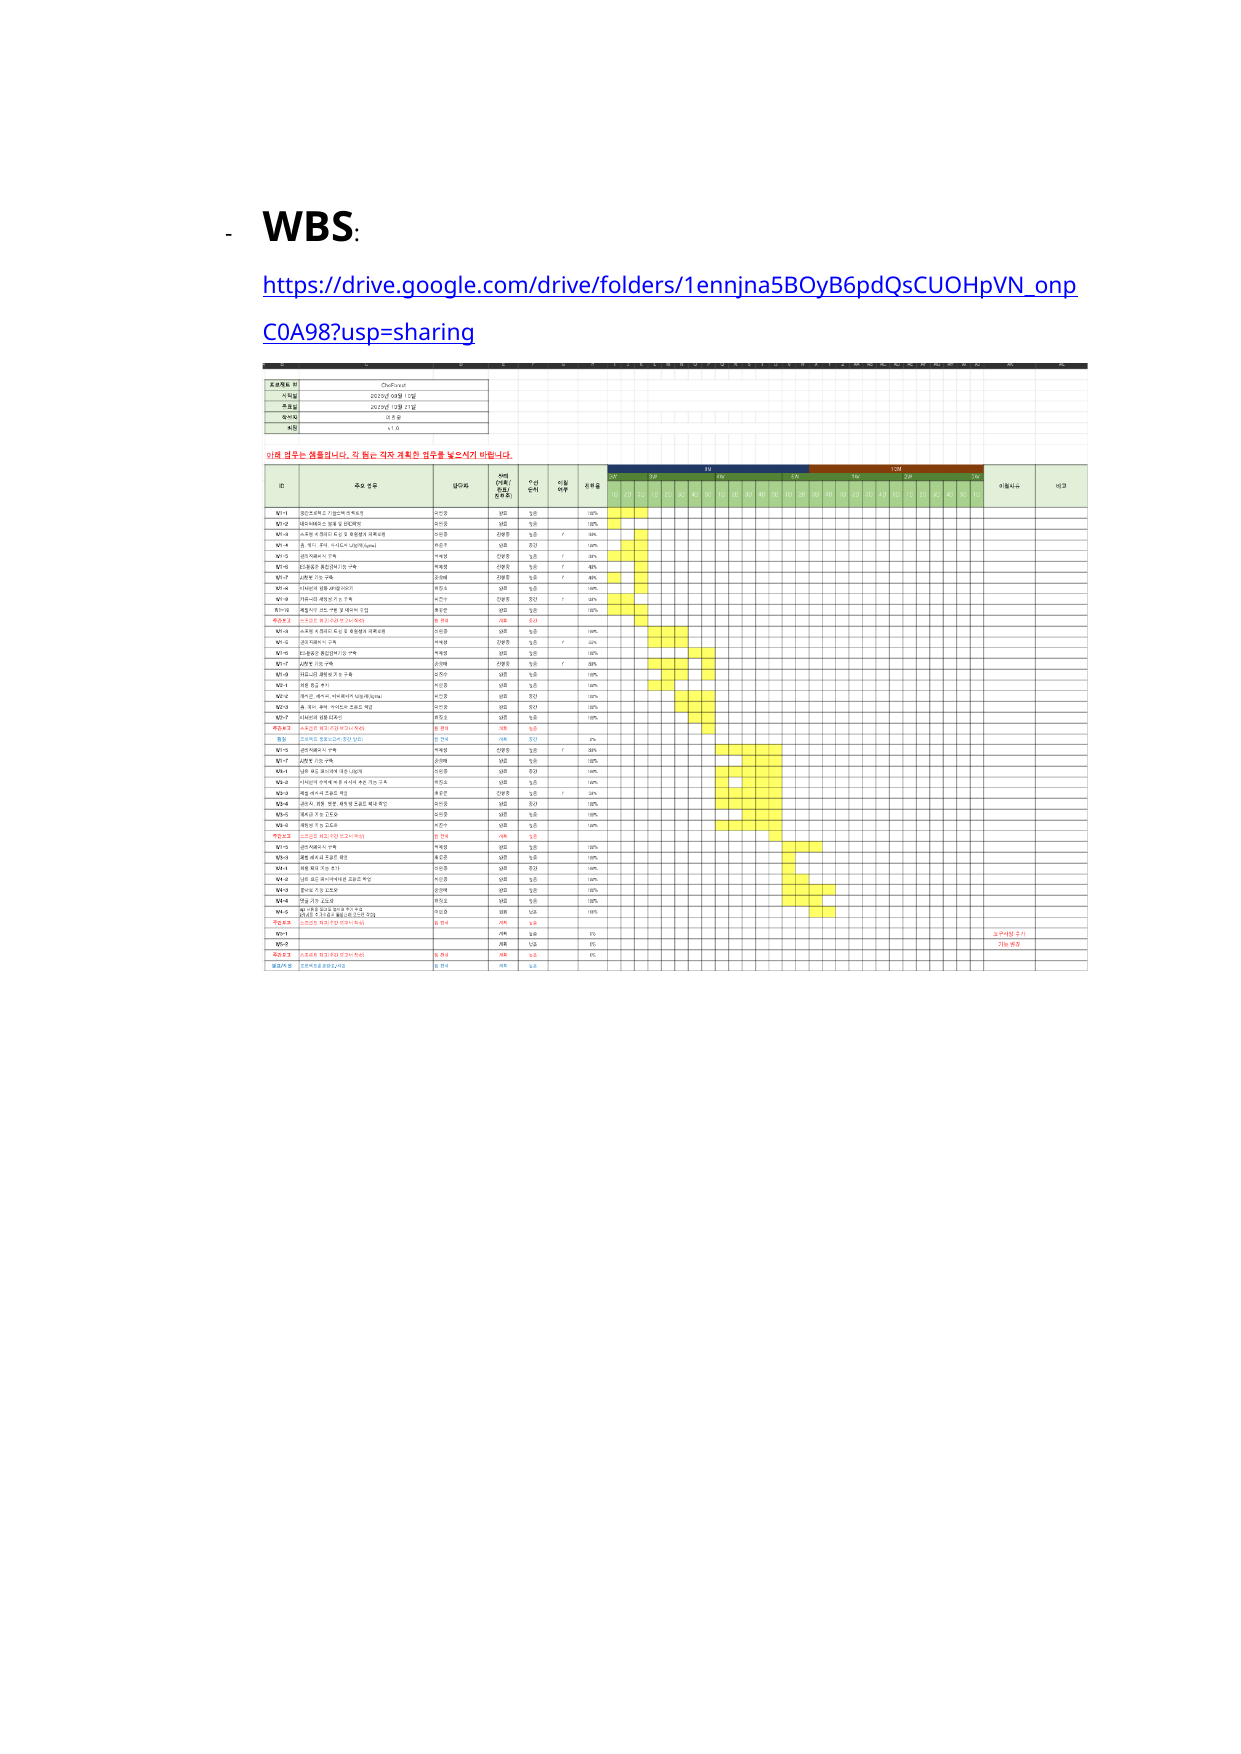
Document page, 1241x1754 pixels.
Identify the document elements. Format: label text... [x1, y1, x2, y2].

list WBS: https://drive.google.com/drive/folders/1ennjna5BOyB6pdQsCUOHpVN_onpC0A98?usp=sharing [225, 197, 1090, 347]
picture [262, 363, 1088, 971]
